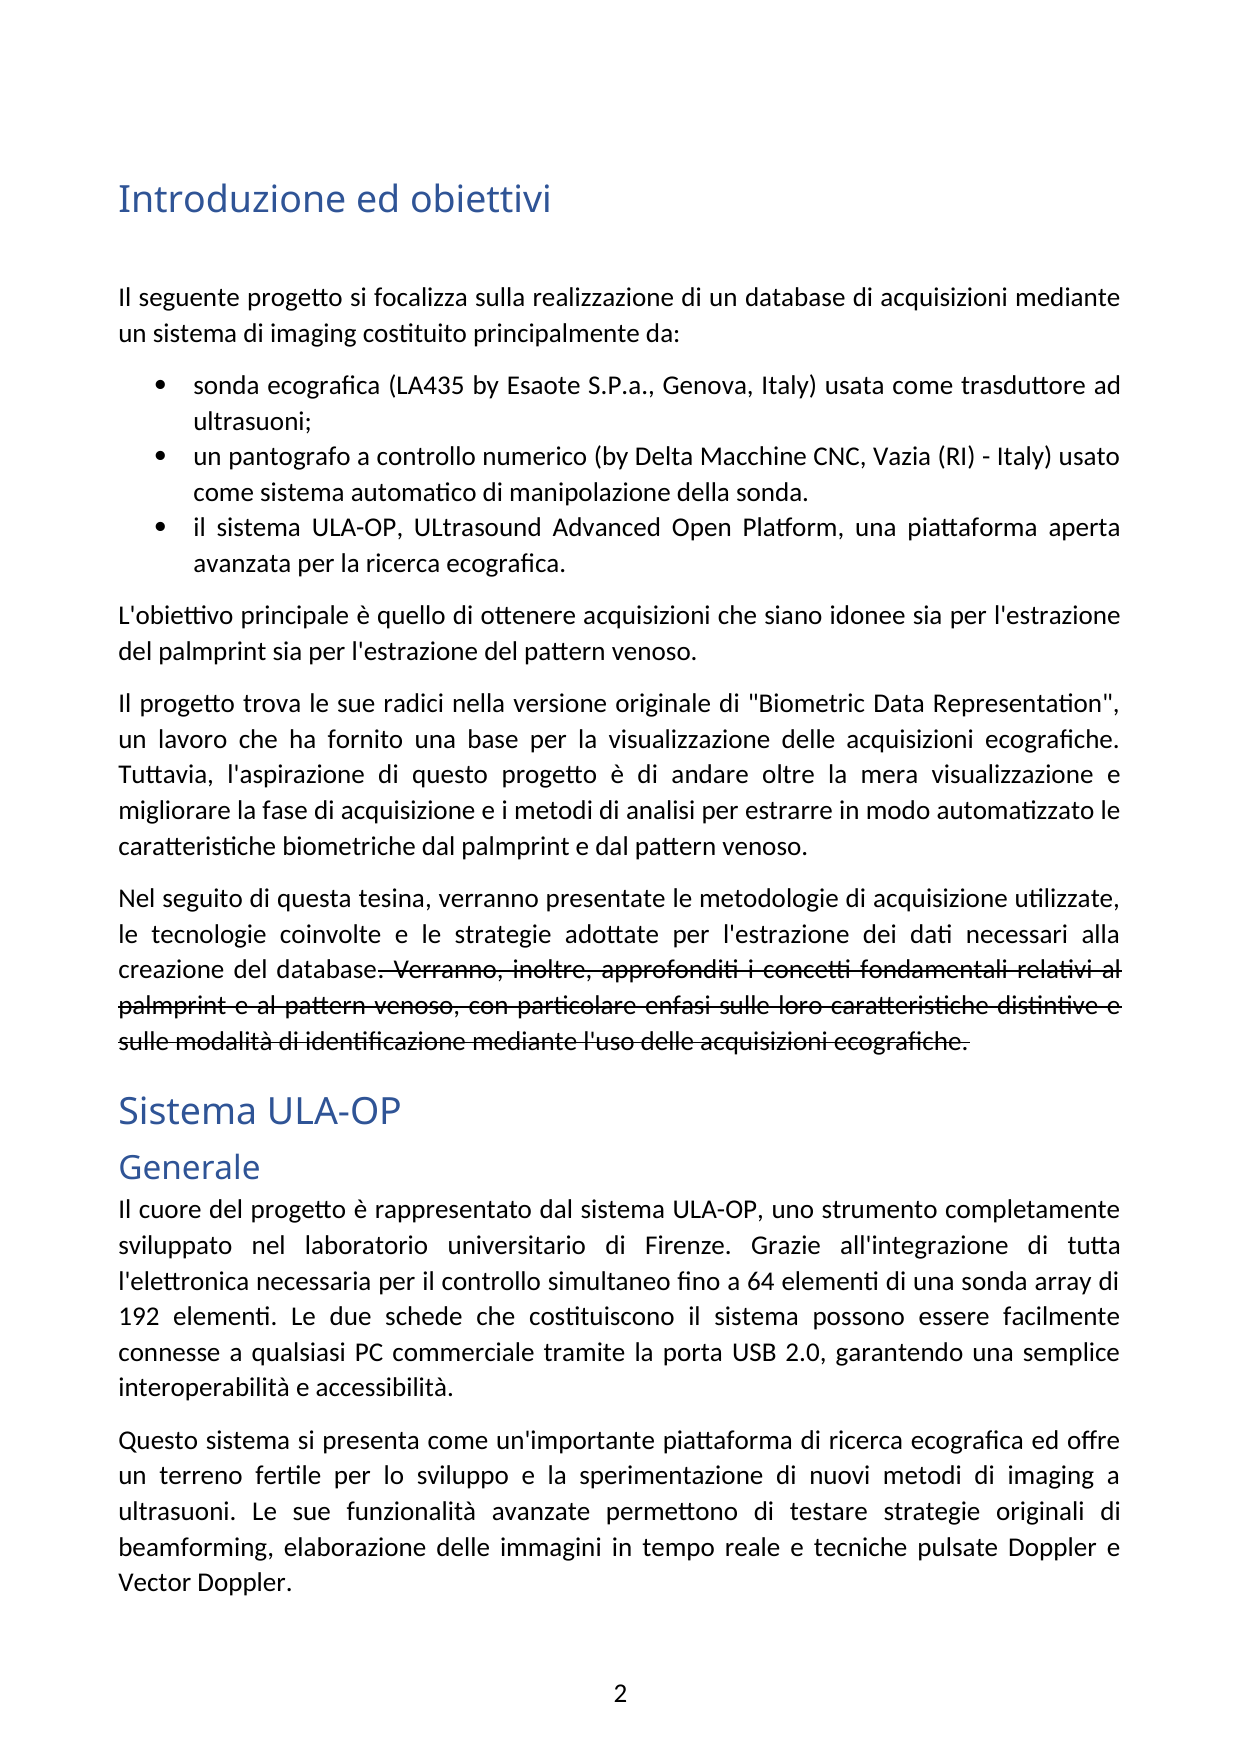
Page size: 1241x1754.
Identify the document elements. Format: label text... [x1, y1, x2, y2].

text Il progetto trova le sue radici nella versione originale di "Biometric Data Representation", un lavoro che ha fornito una base per la visualizzazione delle acquisizioni ecografiche. Tuttavia, l'aspirazione di questo progetto è di andare oltre la mera visualizzazione e migliorare la fase di acquisizione e i metodi di analisi per estrarre in modo automatizzato le caratteristiche biometriche dal palmprint e dal pattern venoso. [118, 686, 1122, 862]
list sonda ecografica (LA435 by Esaote S.P.a., Genova, Italy) usata come trasduttore ad ultrasuoni; [156, 368, 1122, 437]
text Il cuore del progetto è rappresentato dal sistema ULA-OP, uno strumento completamente sviluppato nel laboratorio universitario di Firenze. Grazie all'integrazione di tutta l'elettronica necessaria per il controllo simultaneo fino a 64 elementi di una sonda array di 192 elementi. Le due schede che costituiscono il sistema possono essere facilmente connesse a qualsiasi PC commerciale tramite la porta USB 2.0, garantendo una semplice interoperabilità e accessibilità. [118, 1192, 1122, 1404]
text Il seguente progetto si focalizza sulla realizzazione di un database di acquisizioni mediante un sistema di imaging costituito principalmente da: [118, 280, 1122, 349]
text Questo sistema si presenta come un'importante piattaforma di ricerca ecografica ed offre un terreno fertile per lo sviluppo e la sperimentazione di nuovi metodi di imaging a ultrasuoni. Le sue funzionalità avanzate permettono di testare strategie originali di beamforming, elaborazione delle immagini in tempo reale e tecniche pulsate Doppler e Vector Doppler. [118, 1423, 1122, 1598]
subtitle Generale [118, 1143, 1122, 1189]
list un pantografo a controllo numerico (by Delta Macchine CNC, Vazia (RI) - Italy) usato come sistema automatico di manipolazione della sonda. [156, 439, 1122, 508]
text Nel seguito di questa tesina, verranno presentate le metodologie di acquisizione utilizzate, le tecnologie coinvolte e le strategie adottate per l'estrazione dei dati necessari alla creazione del database. Verranno, inoltre, approfonditi i concetti fondamentali relativi al palmprint e al pattern venoso, con particolare enfasi sulle loro caratteristiche distintive e sulle modalità di identificazione mediante l'uso delle acquisizioni ecografiche. [118, 881, 1122, 1006]
subtitle Introduzione ed obiettivi [118, 173, 1122, 224]
text L'obiettivo principale è quello di ottenere acquisizioni che siano idonee sia per l'estrazione del palmprint sia per l'estrazione del pattern venoso. [118, 598, 1122, 667]
list il sistema ULA-OP, ULtrasound Advanced Open Platform, una piattaforma aperta avanzata per la ricerca ecografica. [156, 511, 1122, 579]
subtitle Sistema ULA-OP [118, 1084, 1122, 1135]
text Nel seguito di questa tesina, verranno presentate le metodologie di acquisizione utilizzate, le tecnologie coinvolte e le strategie adottate per l'estrazione dei dati necessari alla creazione del database. Verranno, inoltre, approfonditi i concetti fondamentali relativi al palmprint e al pattern venoso, con particolare enfasi sulle loro caratteristiche distintive e sulle modalità di identificazione mediante l'uso delle acquisizioni ecografiche. [118, 1008, 1122, 1057]
